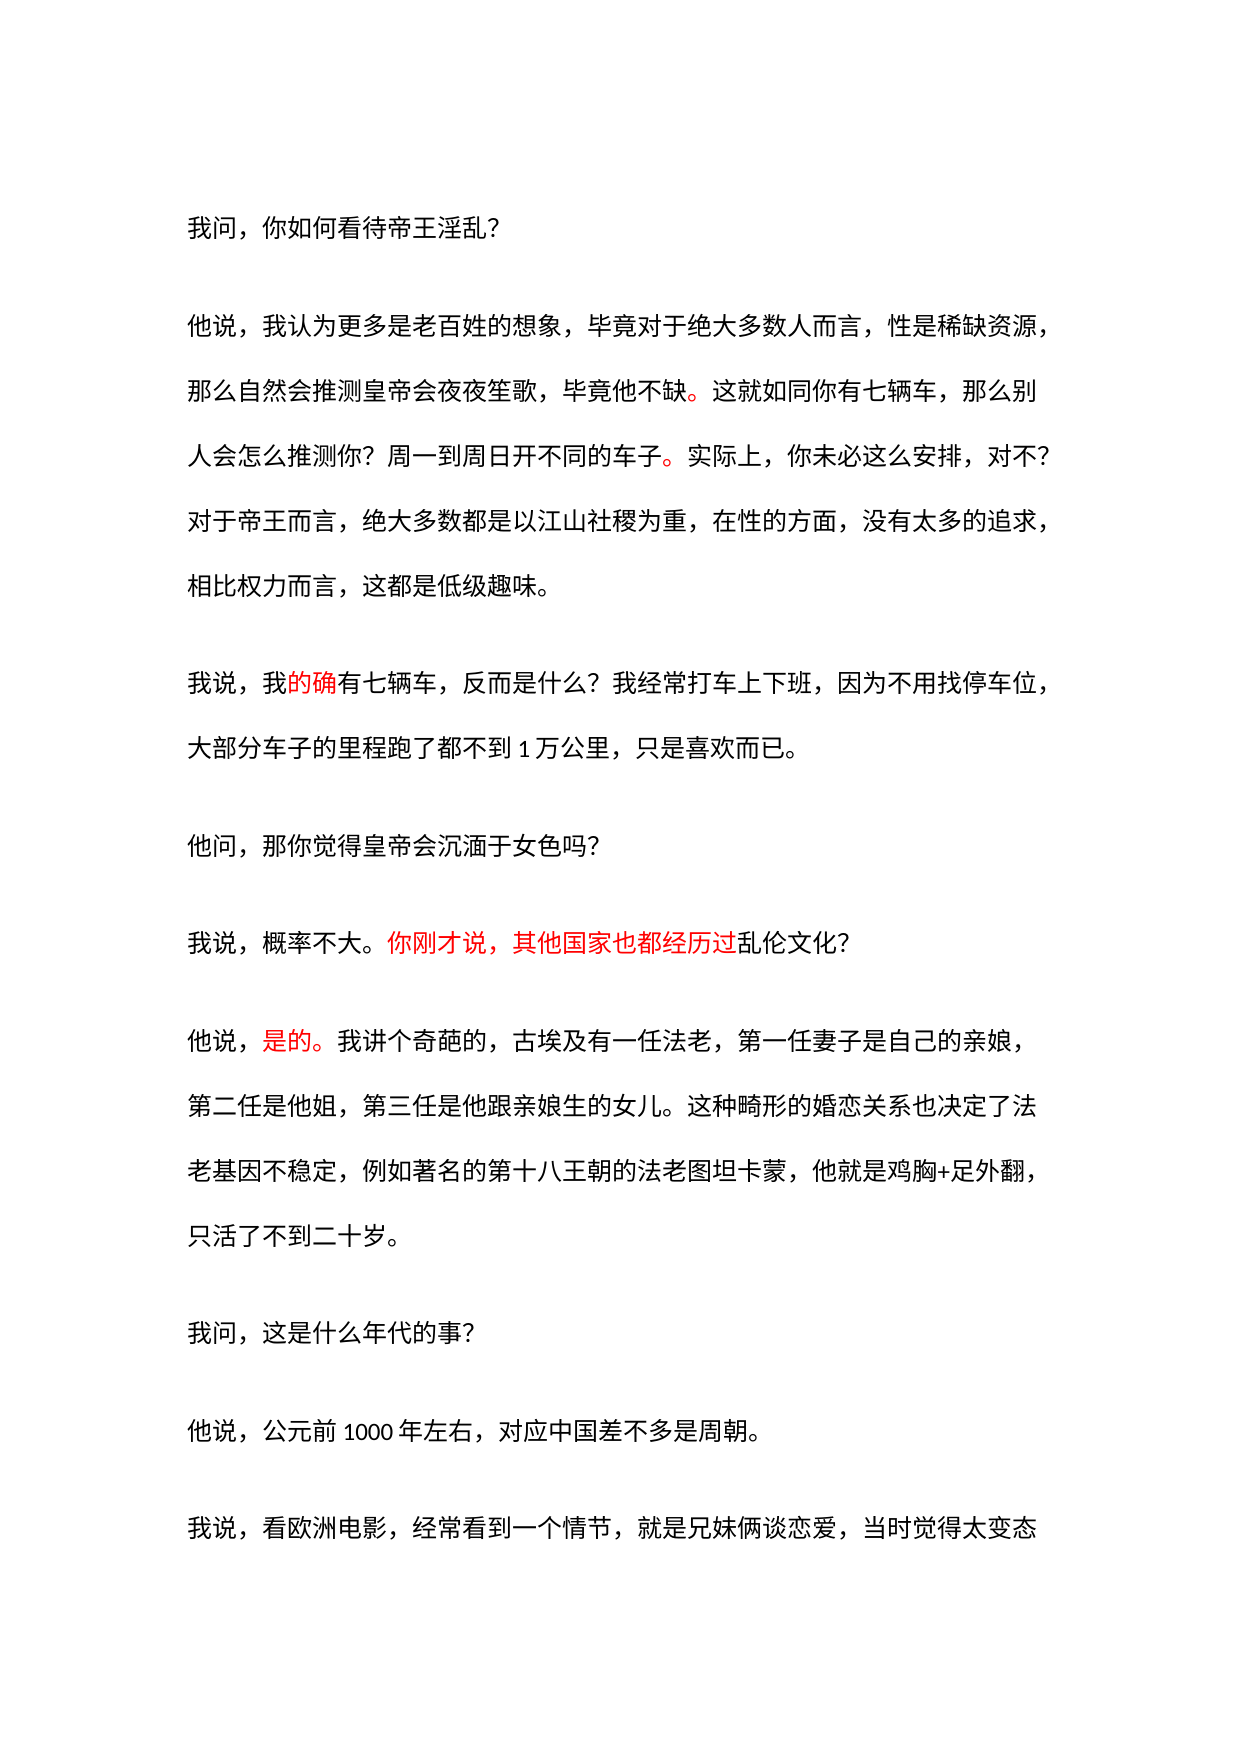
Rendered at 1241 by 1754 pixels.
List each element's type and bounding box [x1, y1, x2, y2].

text [187, 162, 1053, 1559]
